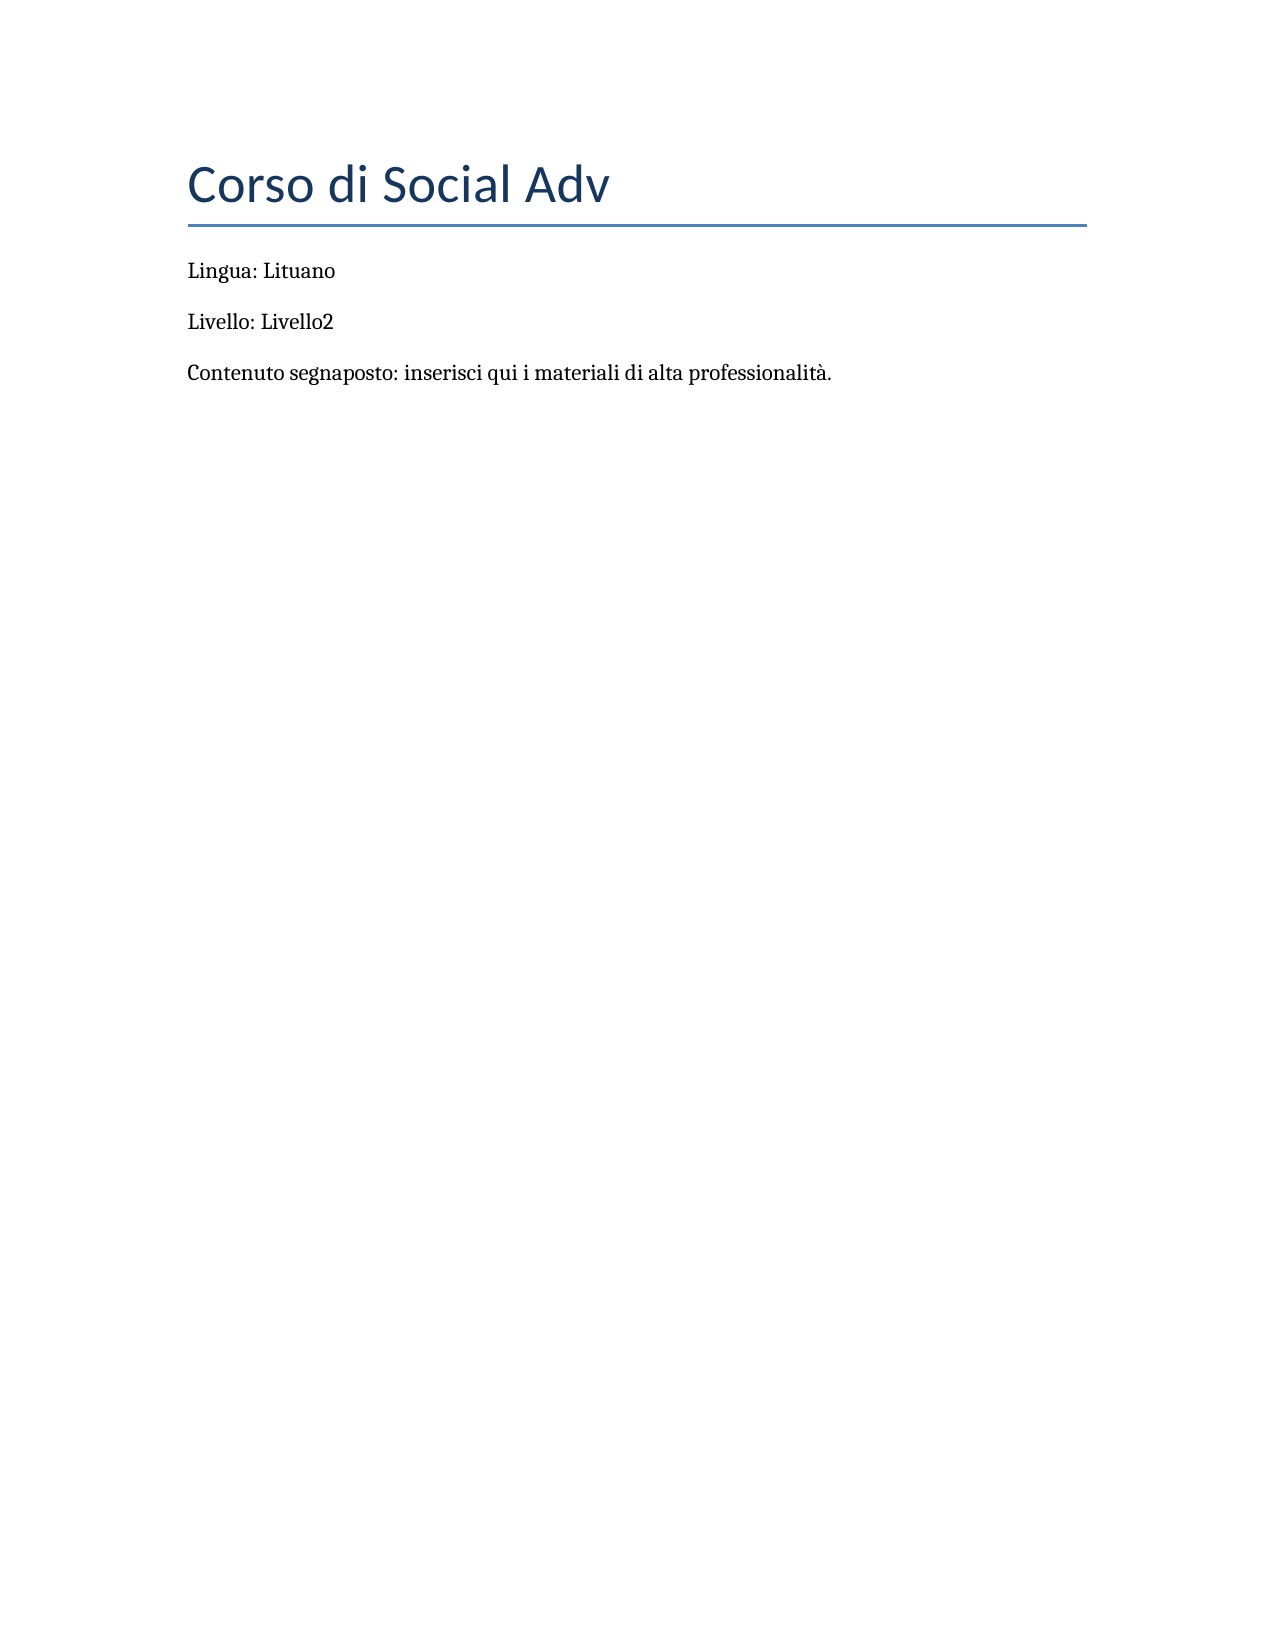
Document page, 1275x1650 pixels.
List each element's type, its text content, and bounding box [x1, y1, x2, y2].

text Livello: Livello2 [187, 309, 1087, 335]
title Corso di Social Adv [187, 150, 1087, 227]
text Contenuto segnaposto: inserisci qui i materiali di alta professionalità. [187, 360, 1087, 386]
text Lingua: Lituano [187, 258, 1087, 284]
